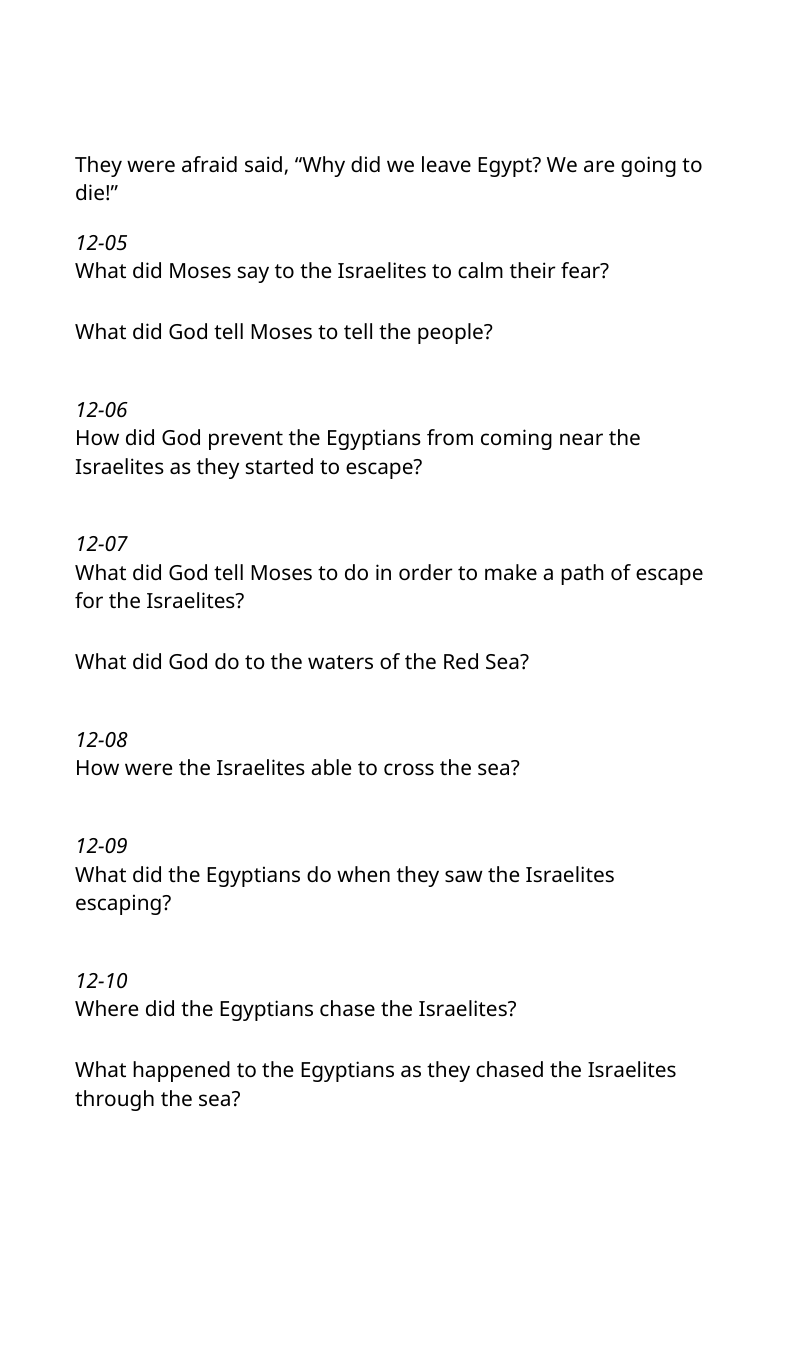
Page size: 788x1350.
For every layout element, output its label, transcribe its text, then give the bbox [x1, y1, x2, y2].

text What did God tell Moses to tell the people? [75, 317, 712, 374]
text How were the Israelites able to cross the sea? [75, 753, 712, 810]
text How did God prevent the Egyptians from coming near the Israelites as they started to escape? [75, 423, 712, 509]
subtitle 12-09 [75, 831, 712, 860]
text What did God tell Moses to do in order to make a path of escape for the Israelites? [75, 558, 712, 643]
subtitle 12-10 [75, 966, 712, 994]
subtitle 12-06 [75, 395, 712, 423]
text What happened to the Egyptians as they chased the Israelites through the sea? [75, 1055, 712, 1141]
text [75, 150, 712, 207]
subtitle 12-07 [75, 529, 712, 558]
text What did God do to the waters of the Red Sea? [75, 647, 712, 704]
subtitle 12-08 [75, 725, 712, 753]
text What did the Egyptians do when they saw the Israelites escaping? [75, 860, 712, 945]
text What did Moses say to the Israelites to calm their fear? [75, 256, 712, 313]
text Where did the Egyptians chase the Israelites? [75, 994, 712, 1051]
subtitle 12-05 [75, 228, 712, 256]
